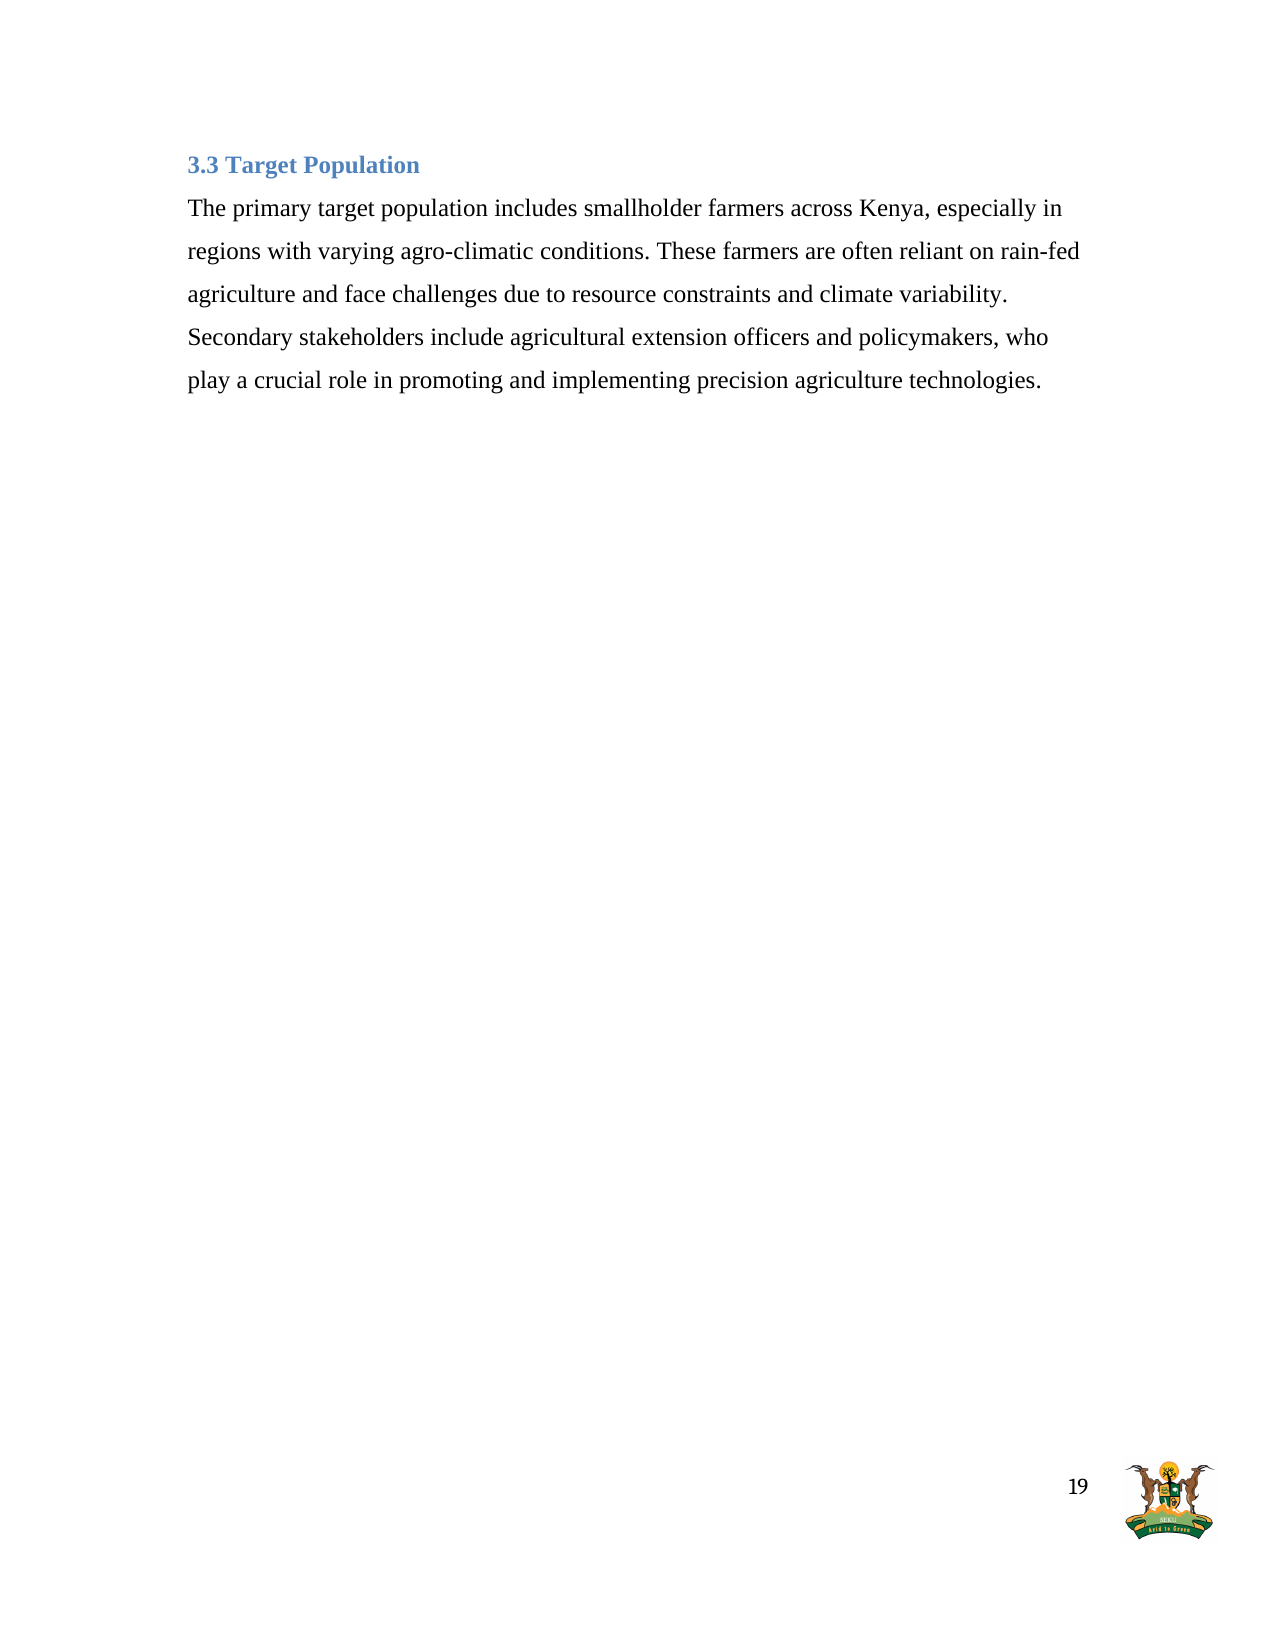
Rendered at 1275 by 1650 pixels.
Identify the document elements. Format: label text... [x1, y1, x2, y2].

text The primary target population includes smallholder farmers across Kenya, especially in regions with varying agro-climatic conditions. These farmers are often reliant on rain-fed agriculture and face challenges due to resource constraints and climate variability. Secondary stakeholders include agricultural extension officers and policymakers, who play a crucial role in promoting and implementing precision agriculture technologies. [187, 193, 1088, 394]
subtitle 3.3 Target Population [187, 150, 1088, 179]
picture [1122, 1454, 1220, 1542]
